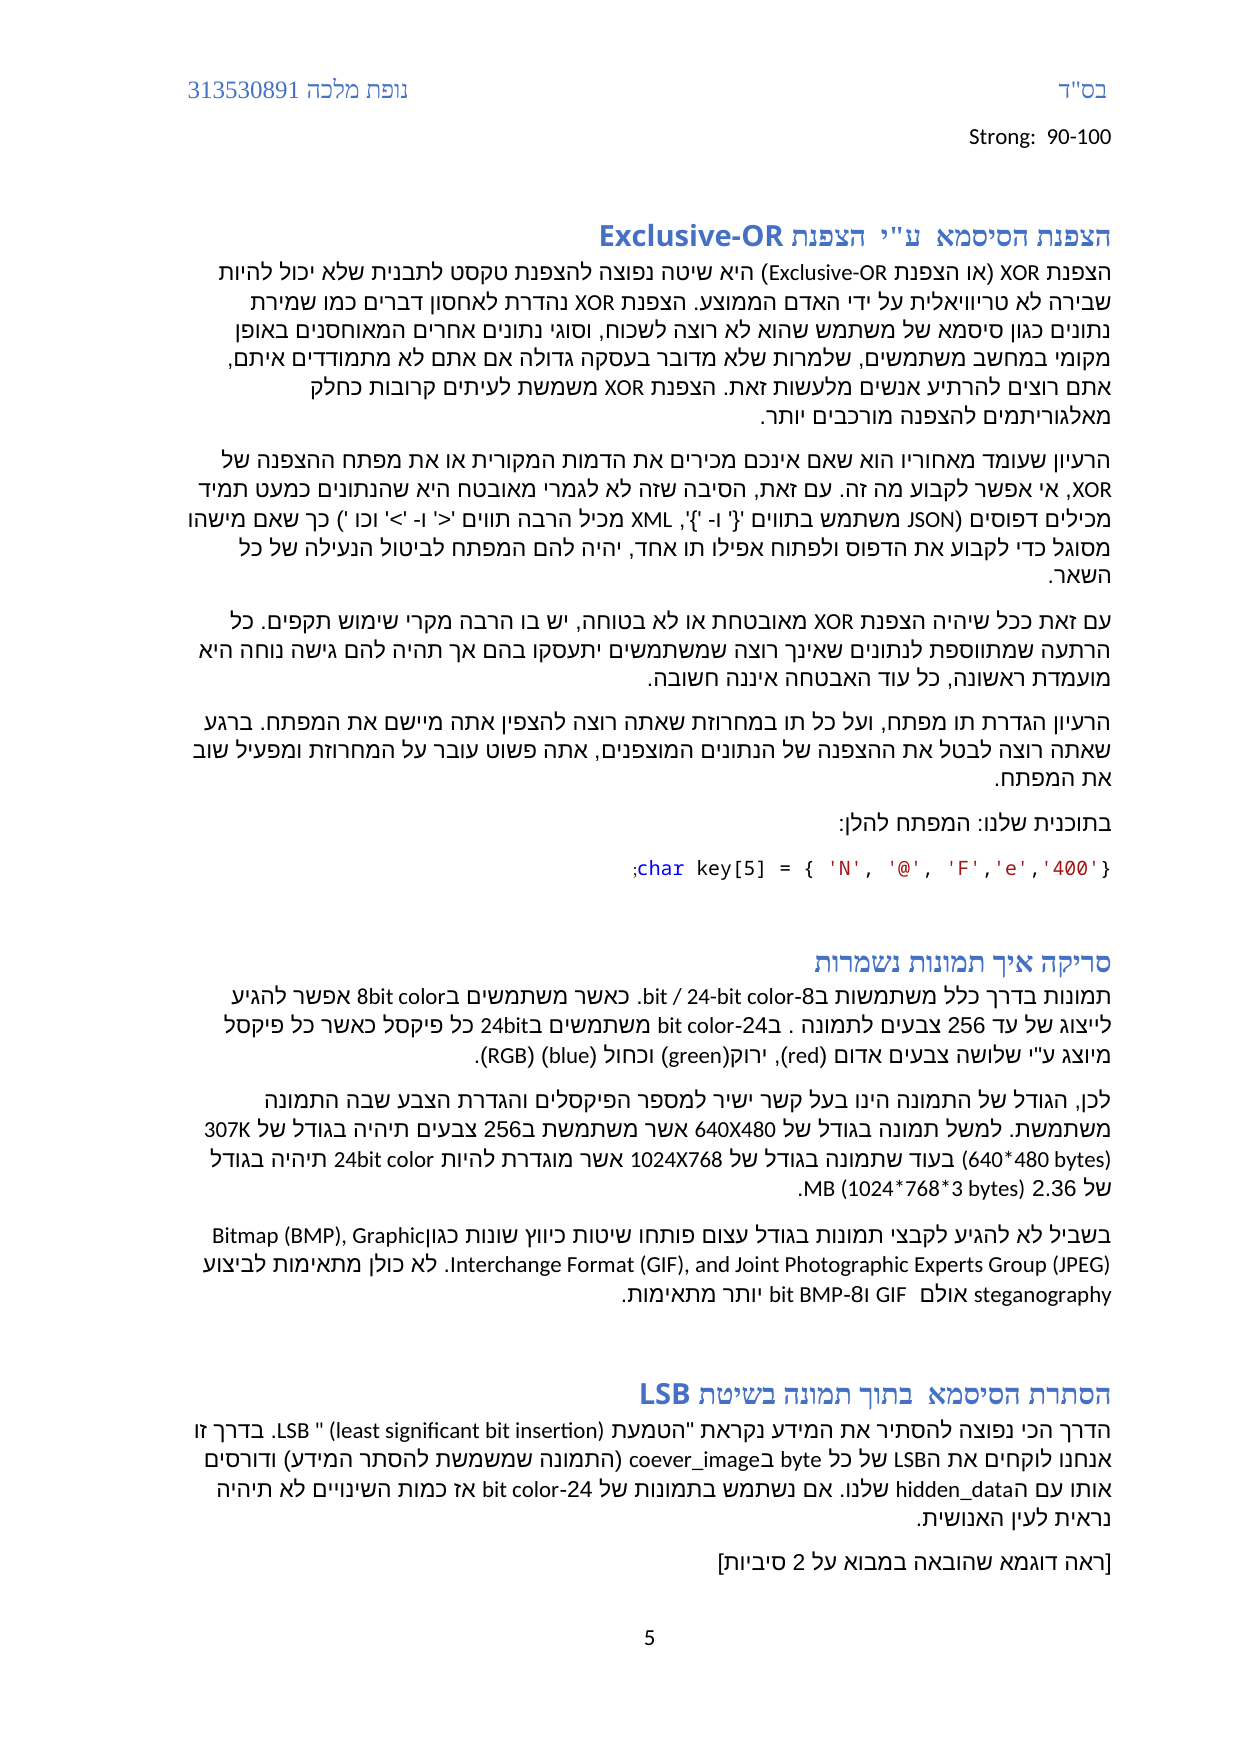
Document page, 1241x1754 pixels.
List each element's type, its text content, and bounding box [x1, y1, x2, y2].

text בשביל לא להגיע לקבצי תמונות בגודל עצום פותחו שיטות כיווץ שונות כגוןBitmap (BMP), Graphic Interchange Format (GIF), and Joint Photographic Experts Group (JPEG). לא כולן מתאימות לביצוע steganography אולם GIF ו8-bit BMP יותר מתאימות. [187, 1221, 1112, 1308]
text [ראה דוגמא שהובאה במבוא על 2 סיביות] [187, 1549, 1112, 1575]
text הרעיון שעומד מאחוריו הוא שאם אינכם מכירים את הדמות המקורית או את מפתח ההצפנה של XOR, אי אפשר לקבוע מה זה. עם זאת, הסיבה שזה לא לגמרי מאובטח היא שהנתונים כמעט תמיד מכילים דפוסים (JSON משתמש בתווים '{' ו- '}', XML מכיל הרבה תווים '<' ו- '>' וכו ') כך שאם מישהו מסוגל כדי לקבוע את הדפוס ולפתוח אפילו תו אחד, יהיה להם המפתח לביטול הנעילה של כל השאר. [187, 447, 1112, 589]
text הצפנת XOR (או הצפנת Exclusive-OR) היא שיטה נפוצה להצפנת טקסט לתבנית שלא יכול להיות שבירה לא טריוויאלית על ידי האדם הממוצע. הצפנת XOR נהדרת לאחסון דברים כמו שמירת נתונים כגון סיסמא של משתמש שהוא לא רוצה לשכוח, וסוגי נתונים אחרים המאוחסנים באופן מקומי במחשב משתמשים, שלמרות שלא מדובר בעסקה גדולה אם אתם לא מתמודדים איתם, אתם רוצים להרתיע אנשים מלעשות זאת. הצפנת XOR משמשת לעיתים קרובות כחלק מאלגוריתמים להצפנה מורכבים יותר. [187, 258, 1112, 429]
subtitle הסתרת הסיסמא בתוך תמונה בשיטת LSB [187, 1373, 1112, 1413]
text הרעיון הגדרת תו מפתח, ועל כל תו במחרוזת שאתה רוצה להצפין אתה מיישם את המפתח. ברגע שאתה רוצה לבטל את ההצפנה של הנתונים המוצפנים, אתה פשוט עובר על המחרוזת ומפעיל שוב את המפתח. [187, 709, 1112, 791]
text עם זאת ככל שיהיה הצפנת XOR מאובטחת או לא בטוחה, יש בו הרבה מקרי שימוש תקפים. כל הרתעה שמתווספת לנתונים שאינך רוצה שמשתמשים יתעסקו בהם אך תהיה להם גישה נוחה היא מועמדת ראשונה, כל עוד האבטחה איננה חשובה. [187, 607, 1112, 691]
text תמונות בדרך כלל משתמשות ב8-bit / 24-bit color. כאשר משתמשים ב8bit color אפשר להגיע לייצוג של עד 256 צבעים לתמונה . ב24-bit color משתמשים ב24bit כל פיקסל כאשר כל פיקסל מיוצג ע"י שלושה צבעים אדום (red), ירוק(green) וכחול (blue) (RGB). [187, 982, 1112, 1069]
text בתוכנית שלנו: המפתח להלן: [187, 809, 1112, 836]
subtitle סריקה איך תמונות נשמרות [187, 946, 1112, 979]
text char key[5] = { 'N', '@', 'F','e','400'}; [187, 854, 1112, 881]
text הדרך הכי נפוצה להסתיר את המידע נקראת "הטמעת LSB " (least significant bit insertion). בדרך זו אנחנו לוקחים את הLSB של כל byte בcoever_image (התמונה שמשמשת להסתר המידע) ודורסים אותו עם הhidden_data שלנו. אם נשתמש בתמונות של 24-bit color אז כמות השינויים לא תיהיה נראית לעין האנושית. [187, 1416, 1112, 1531]
subtitle הצפנת הסיסמא ע"י הצפנת Exclusive-OR [187, 215, 1112, 255]
text לכן, הגודל של התמונה הינו בעל קשר ישיר למספר הפיקסלים והגדרת הצבע שבה התמונה משתמשת. למשל תמונה בגודל של 640X480 אשר משתמשת ב256 צבעים תיהיה בגודל של 307K (640*480 bytes) בעוד שתמונה בגודל של 1024X768 אשר מוגדרת להיות 24bit color תיהיה בגודל של 2.36 MB (1024*768*3 bytes). [187, 1087, 1112, 1202]
text Strong: 90-100 [187, 122, 1112, 150]
